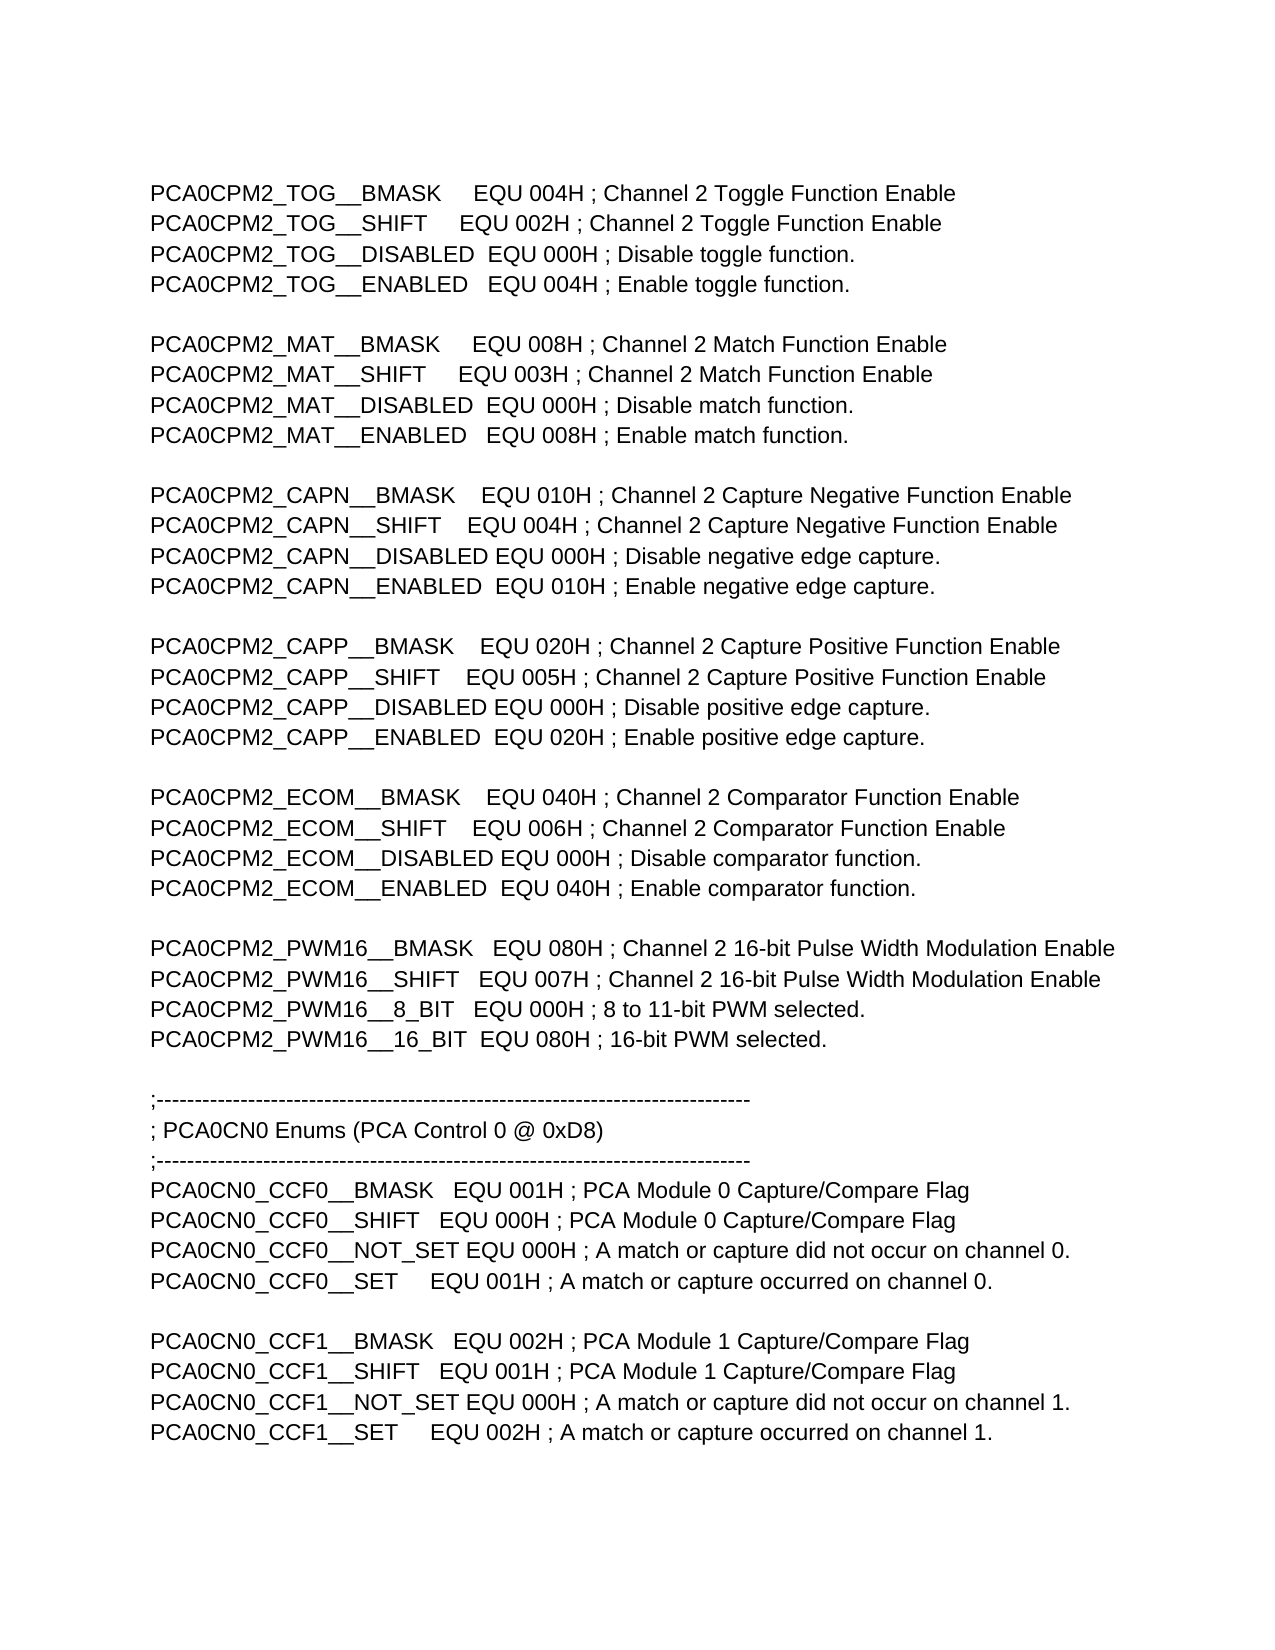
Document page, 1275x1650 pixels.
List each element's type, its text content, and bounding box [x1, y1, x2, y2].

text PCA0CN0_CCF0__SHIFT EQU 000H ; PCA Module 0 Capture/Compare Flag [150, 1207, 1125, 1234]
text PCA0CPM2_PWM16__16_BIT EQU 080H ; 16-bit PWM selected. [150, 1026, 1125, 1052]
text PCA0CPM2_MAT__ENABLED EQU 008H ; Enable match function. [150, 422, 1125, 448]
text PCA0CPM2_PWM16__BMASK EQU 080H ; Channel 2 16-bit Pulse Width Modulation Enable [150, 935, 1125, 962]
text ; PCA0CN0 Enums (PCA Control 0 @ 0xD8) [150, 1117, 1125, 1143]
text PCA0CN0_CCF0__SET EQU 001H ; A match or capture occurred on channel 0. [150, 1268, 1125, 1294]
text PCA0CN0_CCF1__BMASK EQU 002H ; PCA Module 1 Capture/Compare Flag [150, 1328, 1125, 1354]
text PCA0CPM2_CAPN__DISABLED EQU 000H ; Disable negative edge capture. [150, 543, 1125, 569]
text PCA0CPM2_ECOM__ENABLED EQU 040H ; Enable comparator function. [150, 875, 1125, 901]
text PCA0CPM2_CAPN__SHIFT EQU 004H ; Channel 2 Capture Negative Function Enable [150, 512, 1125, 539]
text PCA0CPM2_ECOM__SHIFT EQU 006H ; Channel 2 Comparator Function Enable [150, 814, 1125, 841]
text PCA0CN0_CCF0__NOT_SET EQU 000H ; A match or capture did not occur on channel 0. [150, 1237, 1125, 1264]
text PCA0CN0_CCF1__SHIFT EQU 001H ; PCA Module 1 Capture/Compare Flag [150, 1358, 1125, 1385]
text PCA0CPM2_CAPP__DISABLED EQU 000H ; Disable positive edge capture. [150, 694, 1125, 720]
text ;------------------------------------------------------------------------------ [150, 1147, 1125, 1173]
text PCA0CPM2_CAPP__ENABLED EQU 020H ; Enable positive edge capture. [150, 724, 1125, 750]
text PCA0CN0_CCF0__BMASK EQU 001H ; PCA Module 0 Capture/Compare Flag [150, 1177, 1125, 1203]
text PCA0CPM2_CAPN__ENABLED EQU 010H ; Enable negative edge capture. [150, 573, 1125, 599]
text PCA0CPM2_MAT__SHIFT EQU 003H ; Channel 2 Match Function Enable [150, 361, 1125, 388]
text PCA0CPM2_MAT__DISABLED EQU 000H ; Disable match function. [150, 392, 1125, 418]
text PCA0CPM2_TOG__SHIFT EQU 002H ; Channel 2 Toggle Function Enable [150, 210, 1125, 237]
text PCA0CPM2_PWM16__SHIFT EQU 007H ; Channel 2 16-bit Pulse Width Modulation Enable [150, 966, 1125, 992]
text PCA0CPM2_CAPP__SHIFT EQU 005H ; Channel 2 Capture Positive Function Enable [150, 663, 1125, 690]
text PCA0CPM2_CAPN__BMASK EQU 010H ; Channel 2 Capture Negative Function Enable [150, 482, 1125, 509]
text PCA0CPM2_TOG__BMASK EQU 004H ; Channel 2 Toggle Function Enable [150, 180, 1125, 207]
text PCA0CPM2_MAT__BMASK EQU 008H ; Channel 2 Match Function Enable [150, 331, 1125, 358]
text PCA0CPM2_TOG__DISABLED EQU 000H ; Disable toggle function. [150, 241, 1125, 267]
text PCA0CPM2_ECOM__BMASK EQU 040H ; Channel 2 Comparator Function Enable [150, 784, 1125, 811]
text PCA0CN0_CCF1__SET EQU 002H ; A match or capture occurred on channel 1. [150, 1419, 1125, 1445]
text PCA0CPM2_ECOM__DISABLED EQU 000H ; Disable comparator function. [150, 845, 1125, 871]
text PCA0CN0_CCF1__NOT_SET EQU 000H ; A match or capture did not occur on channel 1. [150, 1388, 1125, 1415]
text PCA0CPM2_PWM16__8_BIT EQU 000H ; 8 to 11-bit PWM selected. [150, 996, 1125, 1022]
text ;------------------------------------------------------------------------------ [150, 1086, 1125, 1113]
text PCA0CPM2_CAPP__BMASK EQU 020H ; Channel 2 Capture Positive Function Enable [150, 633, 1125, 660]
text PCA0CPM2_TOG__ENABLED EQU 004H ; Enable toggle function. [150, 271, 1125, 297]
